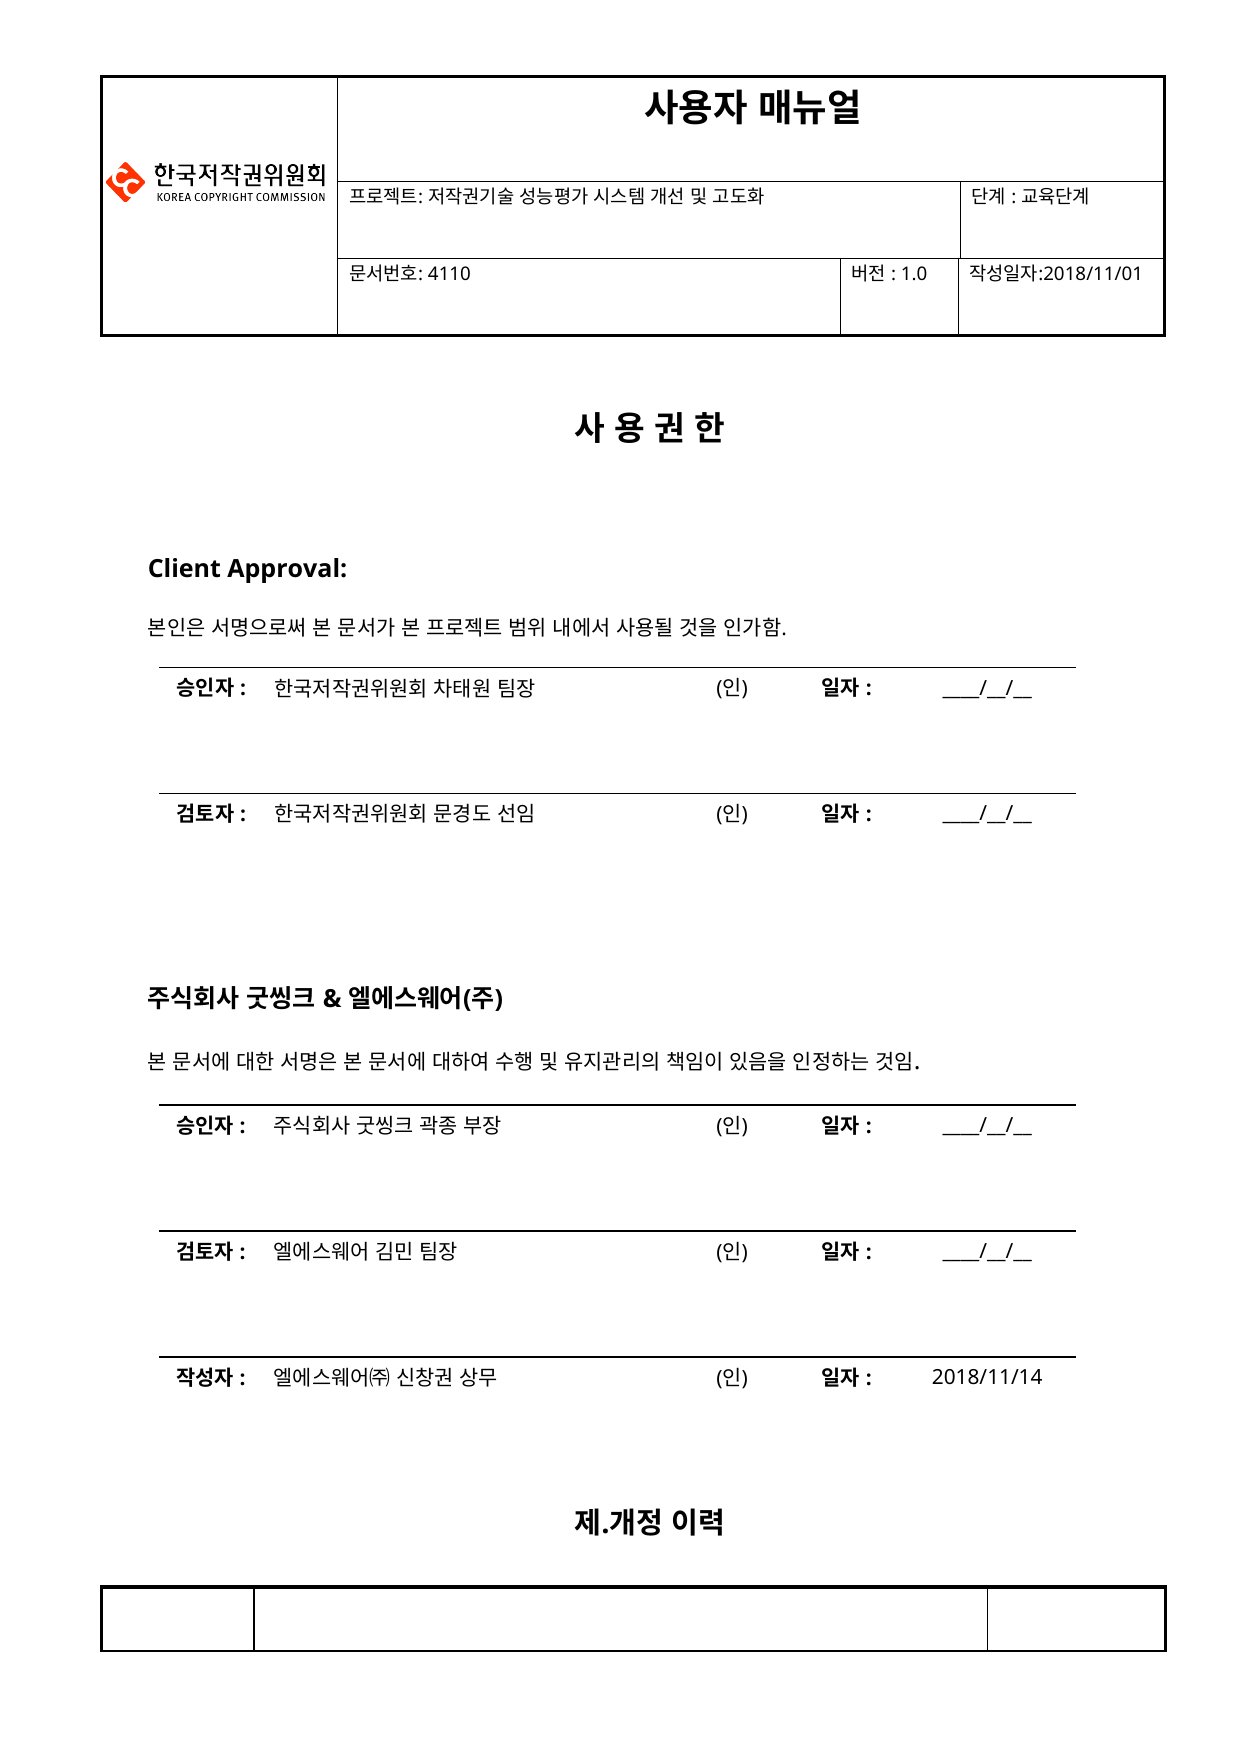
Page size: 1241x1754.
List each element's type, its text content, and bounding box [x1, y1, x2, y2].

table_header 2018/11/14 [899, 1358, 1076, 1420]
table_header (인) [669, 668, 794, 730]
table_header [103, 1589, 253, 1650]
text 사 용 권 한 [148, 388, 1152, 463]
table_header (인) [669, 794, 794, 856]
table_header : [159, 668, 263, 730]
text 주식회사 굿씽크 & 엘에스웨어(주) [148, 978, 1152, 1015]
table_header 엘에스웨어 김민 팀장 [262, 1232, 669, 1294]
text 본 문서에 대한 서명은 본 문서에 대하여 수행 및 유지관리의 책임이 있음을 인정하는 것임. [148, 1041, 1133, 1078]
table_header 엘에스웨어㈜ 신창권 상무 [262, 1358, 669, 1420]
table_header ____/__/__ [899, 1232, 1076, 1294]
table_header (인) [669, 1106, 794, 1168]
table_header [988, 1589, 1164, 1650]
table_header ____/__/__ [899, 1106, 1076, 1168]
picture [101, 156, 328, 207]
table_header ____/__/__ [899, 668, 1076, 730]
table_header ____/__/__ [899, 794, 1076, 856]
table_header 일자 : [794, 668, 898, 730]
table_header 한국저작권위원회 차태원 팀장 [263, 668, 669, 730]
table_header 일자 : [794, 1106, 898, 1168]
text 본인은 서명으로써 본 문서가 본 프로젝트 범위 내에서 사용될 것을 인가함. [148, 611, 1152, 641]
table_header [255, 1589, 987, 1650]
table_header 주식회사 굿씽크 곽종 부장 [262, 1106, 669, 1168]
table_header 작성자 : [159, 1358, 262, 1420]
table_header 일자 : [794, 794, 898, 856]
text 제.개정 이력 [148, 1483, 1152, 1558]
table_header 검토자 : [159, 794, 263, 856]
table_header 일자 : [794, 1358, 898, 1420]
table_header (인) [669, 1358, 794, 1420]
table_header : [159, 1106, 262, 1168]
table_header (인) [669, 1232, 794, 1294]
text Client Approval: [148, 551, 1152, 585]
table_header 일자 : [794, 1232, 898, 1294]
table_header 검토자 : [159, 1232, 262, 1294]
table_header 한국저작권위원회 문경도 선임 [263, 794, 669, 856]
